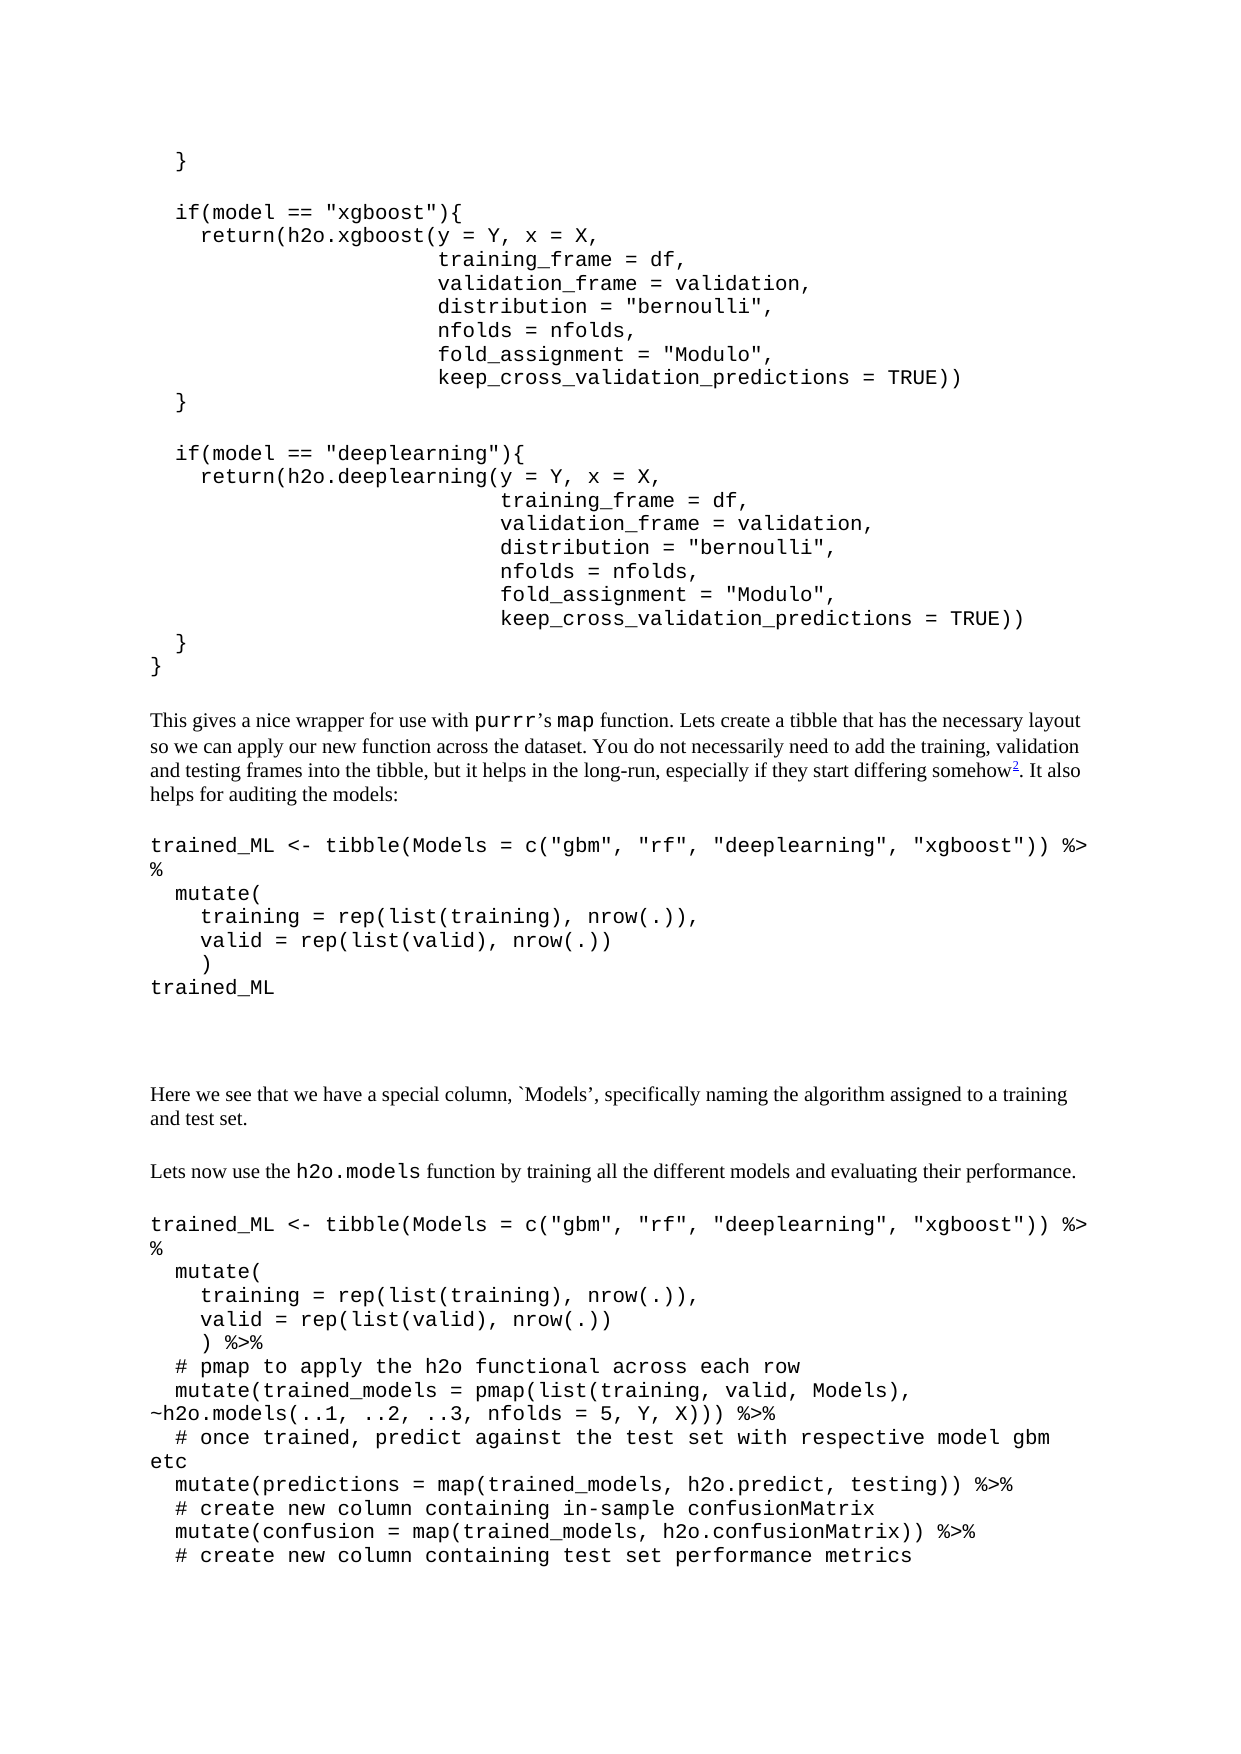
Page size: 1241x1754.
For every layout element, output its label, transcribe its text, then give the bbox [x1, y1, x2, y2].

text fold_assignment = "Modulo", [150, 343, 1090, 367]
text # once trained, predict against the test set with respective model gbm etc [150, 1427, 1090, 1474]
text training_frame = df, [150, 490, 1090, 513]
text mutate(predictions = map(trained_models, h2o.predict, testing)) %>% [150, 1474, 1090, 1498]
text } [150, 150, 1090, 174]
text keep_cross_validation_predictions = TRUE)) [150, 608, 1090, 632]
text Lets now use the h2o.models function by training all the different models and evaluating their performance. [150, 1159, 1090, 1185]
text if(model == "deeplearning"){ [150, 442, 1090, 466]
text keep_cross_validation_predictions = TRUE)) [150, 367, 1090, 391]
text ) [150, 953, 1090, 977]
text validation_frame = validation, [150, 513, 1090, 537]
text return(h2o.xgboost(y = Y, x = X, [150, 225, 1090, 249]
text training = rep(list(training), nrow(.)), [150, 1285, 1090, 1309]
text mutate( [150, 882, 1090, 906]
text } [150, 391, 1090, 414]
text training_frame = df, [150, 249, 1090, 273]
text if(model == "xgboost"){ [150, 202, 1090, 225]
text validation_frame = validation, [150, 273, 1090, 296]
text # create new column containing in-sample confusionMatrix [150, 1498, 1090, 1522]
text trained_ML [150, 977, 1090, 1001]
text valid = rep(list(valid), nrow(.)) [150, 1309, 1090, 1332]
text } [150, 632, 1090, 655]
text Here we see that we have a special column, `Models’, specifically naming the algorithm assigned to a training and test set. [150, 1082, 1090, 1130]
text distribution = "bernoulli", [150, 537, 1090, 561]
text # create new column containing test set performance metrics [150, 1545, 1090, 1569]
text mutate(confusion = map(trained_models, h2o.confusionMatrix)) %>% [150, 1522, 1090, 1545]
text fold_assignment = "Modulo", [150, 584, 1090, 608]
text mutate(trained_models = pmap(list(training, valid, Models), ~h2o.models(..1, ..2, ..3, nfolds = 5, Y, X))) %>% [150, 1380, 1090, 1427]
text training = rep(list(training), nrow(.)), [150, 906, 1090, 930]
text # pmap to apply the h2o functional across each row [150, 1356, 1090, 1380]
text valid = rep(list(valid), nrow(.)) [150, 930, 1090, 953]
text This gives a nice wrapper for use with purrr’s map function. Lets create a tibble that has the necessary layout so we can apply our new function across the dataset. You do not necessarily need to add the training, validation and testing frames into the tibble, but it helps in the long-run, especially if they start differing somehow2. It also helps for auditing the models: [150, 708, 1090, 806]
text trained_ML <- tibble(Models = c("gbm", "rf", "deeplearning", "xgboost")) %>% [150, 1214, 1090, 1261]
text nfolds = nfolds, [150, 561, 1090, 584]
text mutate( [150, 1261, 1090, 1285]
text } [150, 655, 1090, 679]
text nfolds = nfolds, [150, 320, 1090, 343]
text distribution = "bernoulli", [150, 296, 1090, 320]
text ) %>% [150, 1332, 1090, 1356]
text trained_ML <- tibble(Models = c("gbm", "rf", "deeplearning", "xgboost")) %>% [150, 835, 1090, 882]
text return(h2o.deeplearning(y = Y, x = X, [150, 466, 1090, 490]
